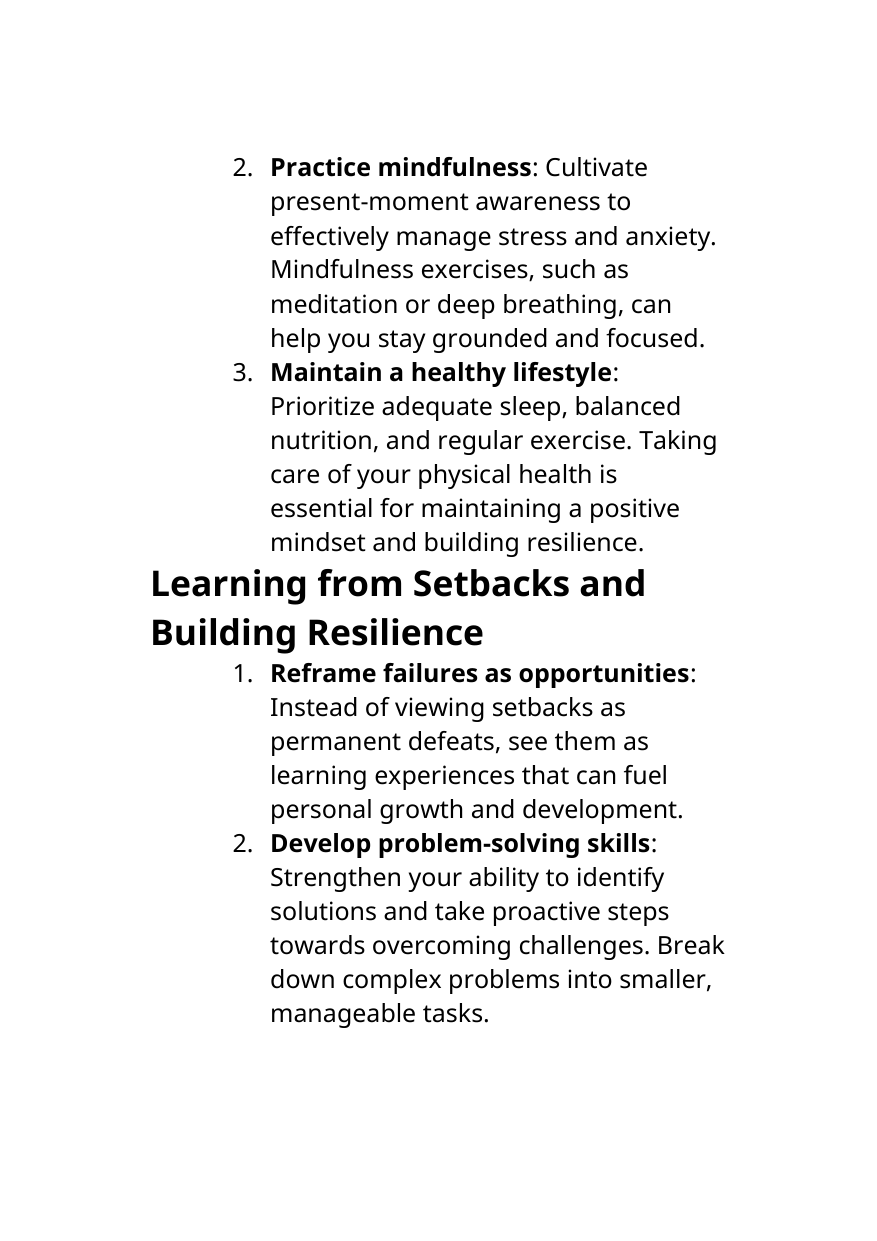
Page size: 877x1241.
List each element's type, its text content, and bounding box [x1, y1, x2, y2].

list Maintain a healthy lifestyle: Prioritize adequate sleep, balanced nutrition, and regular exercise. Taking care of your physical health is essential for maintaining a positive mindset and building resilience. [232, 354, 727, 559]
list Reframe failures as opportunities: Instead of viewing setbacks as permanent defeats, see them as learning experiences that can fuel personal growth and development. [232, 655, 727, 826]
list Develop problem-solving skills: Strengthen your ability to identify solutions and take proactive steps towards overcoming challenges. Break down complex problems into smaller, manageable tasks. [232, 826, 727, 1030]
subtitle Learning from Setbacks and Building Resilience [150, 559, 727, 655]
list Practice mindfulness: Cultivate present-moment awareness to effectively manage stress and anxiety. Mindfulness exercises, such as meditation or deep breathing, can help you stay grounded and focused. [232, 150, 727, 354]
